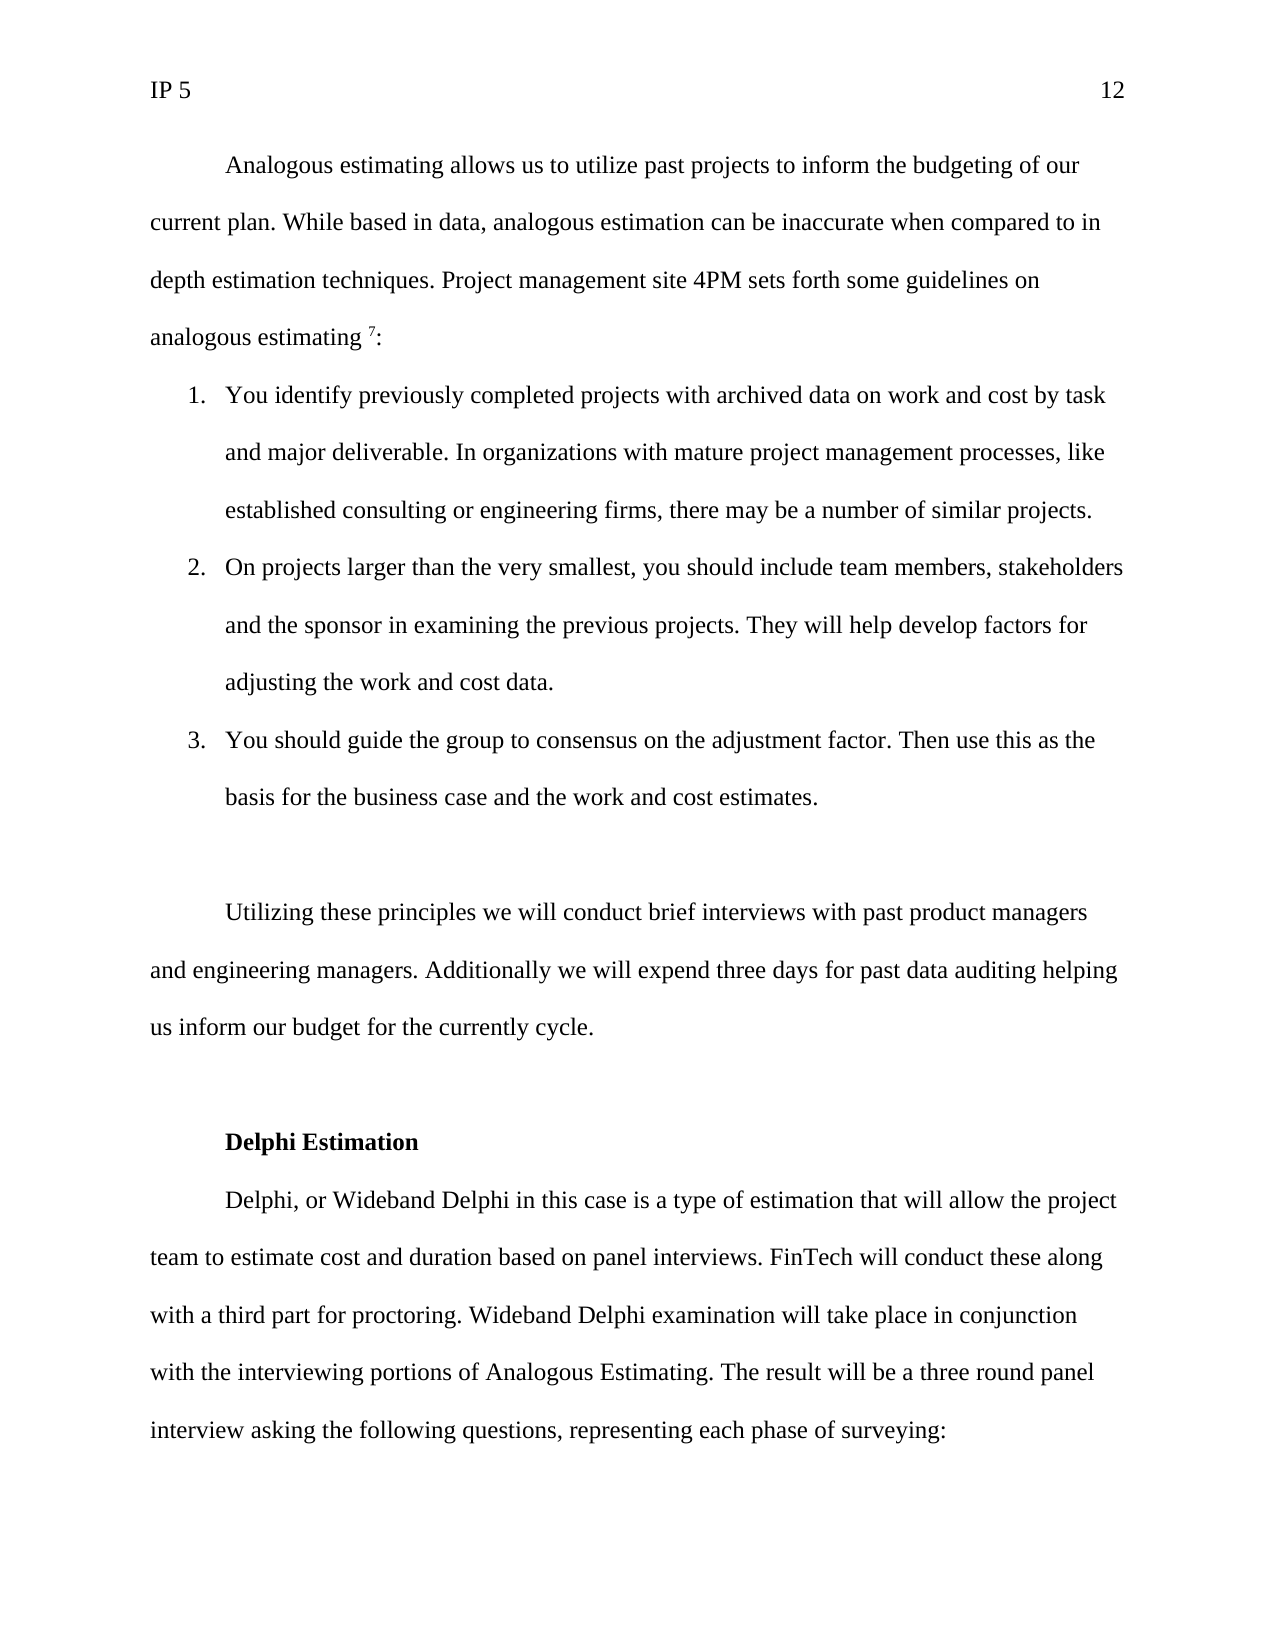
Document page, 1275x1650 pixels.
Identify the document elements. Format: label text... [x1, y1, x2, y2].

list On projects larger than the very smallest, you should include team members, stakeholders and the sponsor in examining the previous projects. They will help develop factors for adjusting the work and cost data. [187, 552, 1125, 696]
text Analogous estimating allows us to utilize past projects to inform the budgeting of our current plan. While based in data, analogous estimation can be inaccurate when compared to in depth estimation techniques. Project management site 4PM sets forth some guidelines on analogous estimating 7: [150, 150, 1125, 351]
subtitle Delphi Estimation [150, 1127, 1125, 1156]
text Delphi, or Wideband Delphi in this case is a type of estimation that will allow the project team to estimate cost and duration based on panel interviews. FinTech will conduct these along with a third part for proctoring. Wideband Delphi examination will take place in conjunction with the interviewing portions of Analogous Estimating. The result will be a three round panel interview asking the following questions, representing each phase of surveying: [150, 1185, 1125, 1444]
list You should guide the group to consensus on the adjustment factor. Then use this as the basis for the business case and the work and cost estimates. [187, 725, 1125, 811]
text Utilizing these principles we will conduct brief interviews with past product managers and engineering managers. Additionally we will expend three days for past data auditing helping us inform our budget for the currently cycle. [150, 897, 1125, 1041]
list You identify previously completed projects with archived data on work and cost by task and major deliverable. In organizations with mature project management processes, like established consulting or engineering firms, there may be a number of similar projects. [187, 380, 1125, 524]
